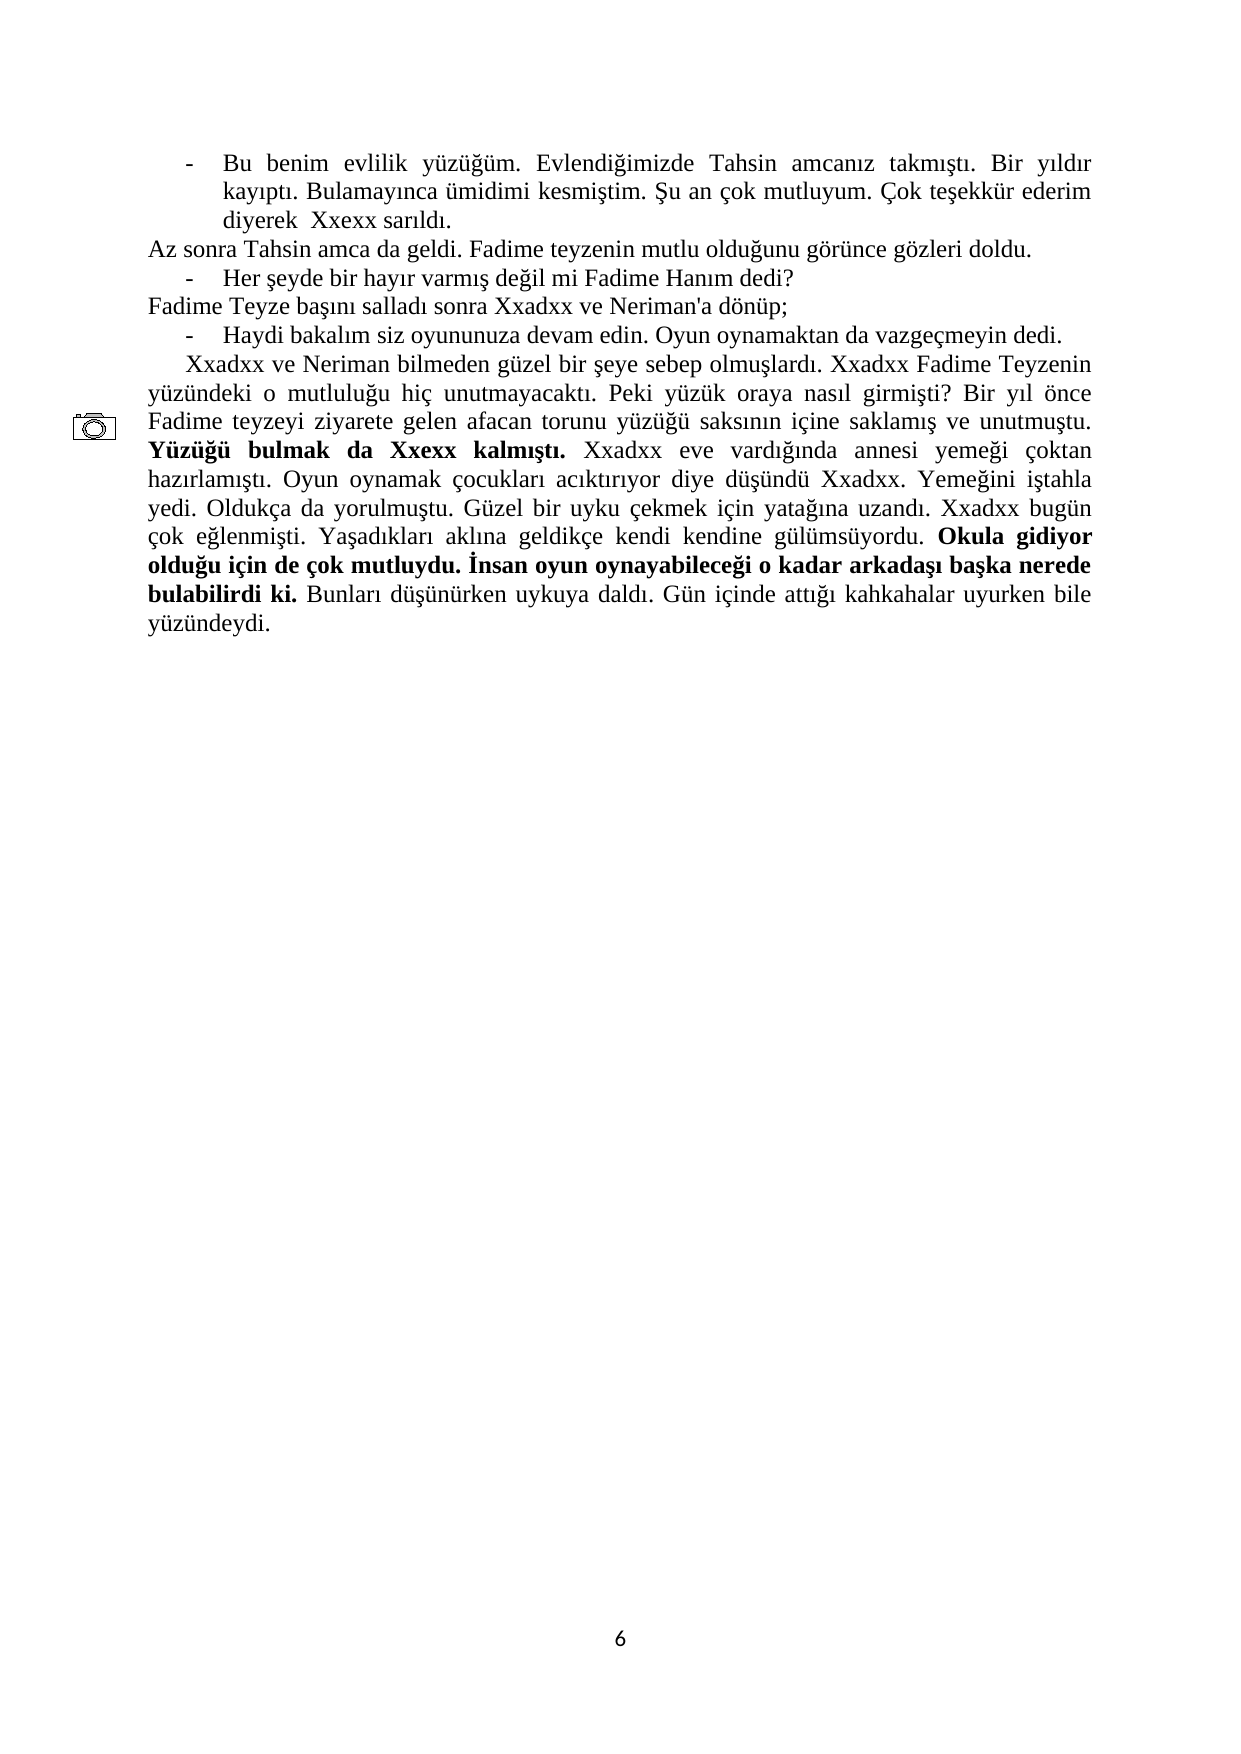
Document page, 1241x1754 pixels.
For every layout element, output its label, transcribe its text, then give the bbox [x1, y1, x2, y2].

list Her şeyde bir hayır varmış değil mi Fadime Hanım dedi? [185, 263, 1093, 291]
list Bu benim evlilik yüzüğüm. Evlendiğimizde Tahsin amcanız takmıştı. Bir yıldır kayıptı. Bulamayınca ümidimi kesmiştim. Şu an çok mutluyum. Çok teşekkür ederim diyerek Xxexx sarıldı. [185, 148, 1093, 234]
text Az sonra Tahsin amca da geldi. Fadime teyzenin mutlu olduğunu görünce gözleri doldu. [148, 234, 1093, 263]
list Haydi bakalım siz oyununuza devam edin. Oyun oynamaktan da vazgeçmeyin dedi. [185, 320, 1093, 349]
text Xxadxx ve Neriman bilmeden güzel bir şeye sebep olmuşlardı. Xxadxx Fadime Teyzenin yüzündeki o mutluluğu hiç unutmayacaktı. Peki yüzük oraya nasıl girmişti? Bir yıl önce Fadime teyzeyi ziyarete gelen afacan torunu yüzüğü saksının içine saklamış ve unutmuştu. Yüzüğü bulmak da Xxexx kalmıştı. Xxadxx eve vardığında annesi yemeği çoktan hazırlamıştı. Oyun oynamak çocukları acıktırıyor diye düşündü Xxadxx. Yemeğini iştahla yedi. Oldukça da yorulmuştu. Güzel bir uyku çekmek için yatağına uzandı. Xxadxx bugün çok eğlenmişti. Yaşadıkları aklına geldikçe kendi kendine gülümsüyordu. Okula gidiyor olduğu için de çok mutluydu. İnsan oyun oynayabileceği o kadar arkadaşı başka nerede bulabilirdi ki. Bunları düşünürken uykuya daldı. Gün içinde attığı kahkahalar uyurken bile yüzündeydi. [148, 349, 1093, 636]
text Fadime Teyze başını salladı sonra Xxadxx ve Neriman'a dönüp; [148, 291, 1093, 320]
